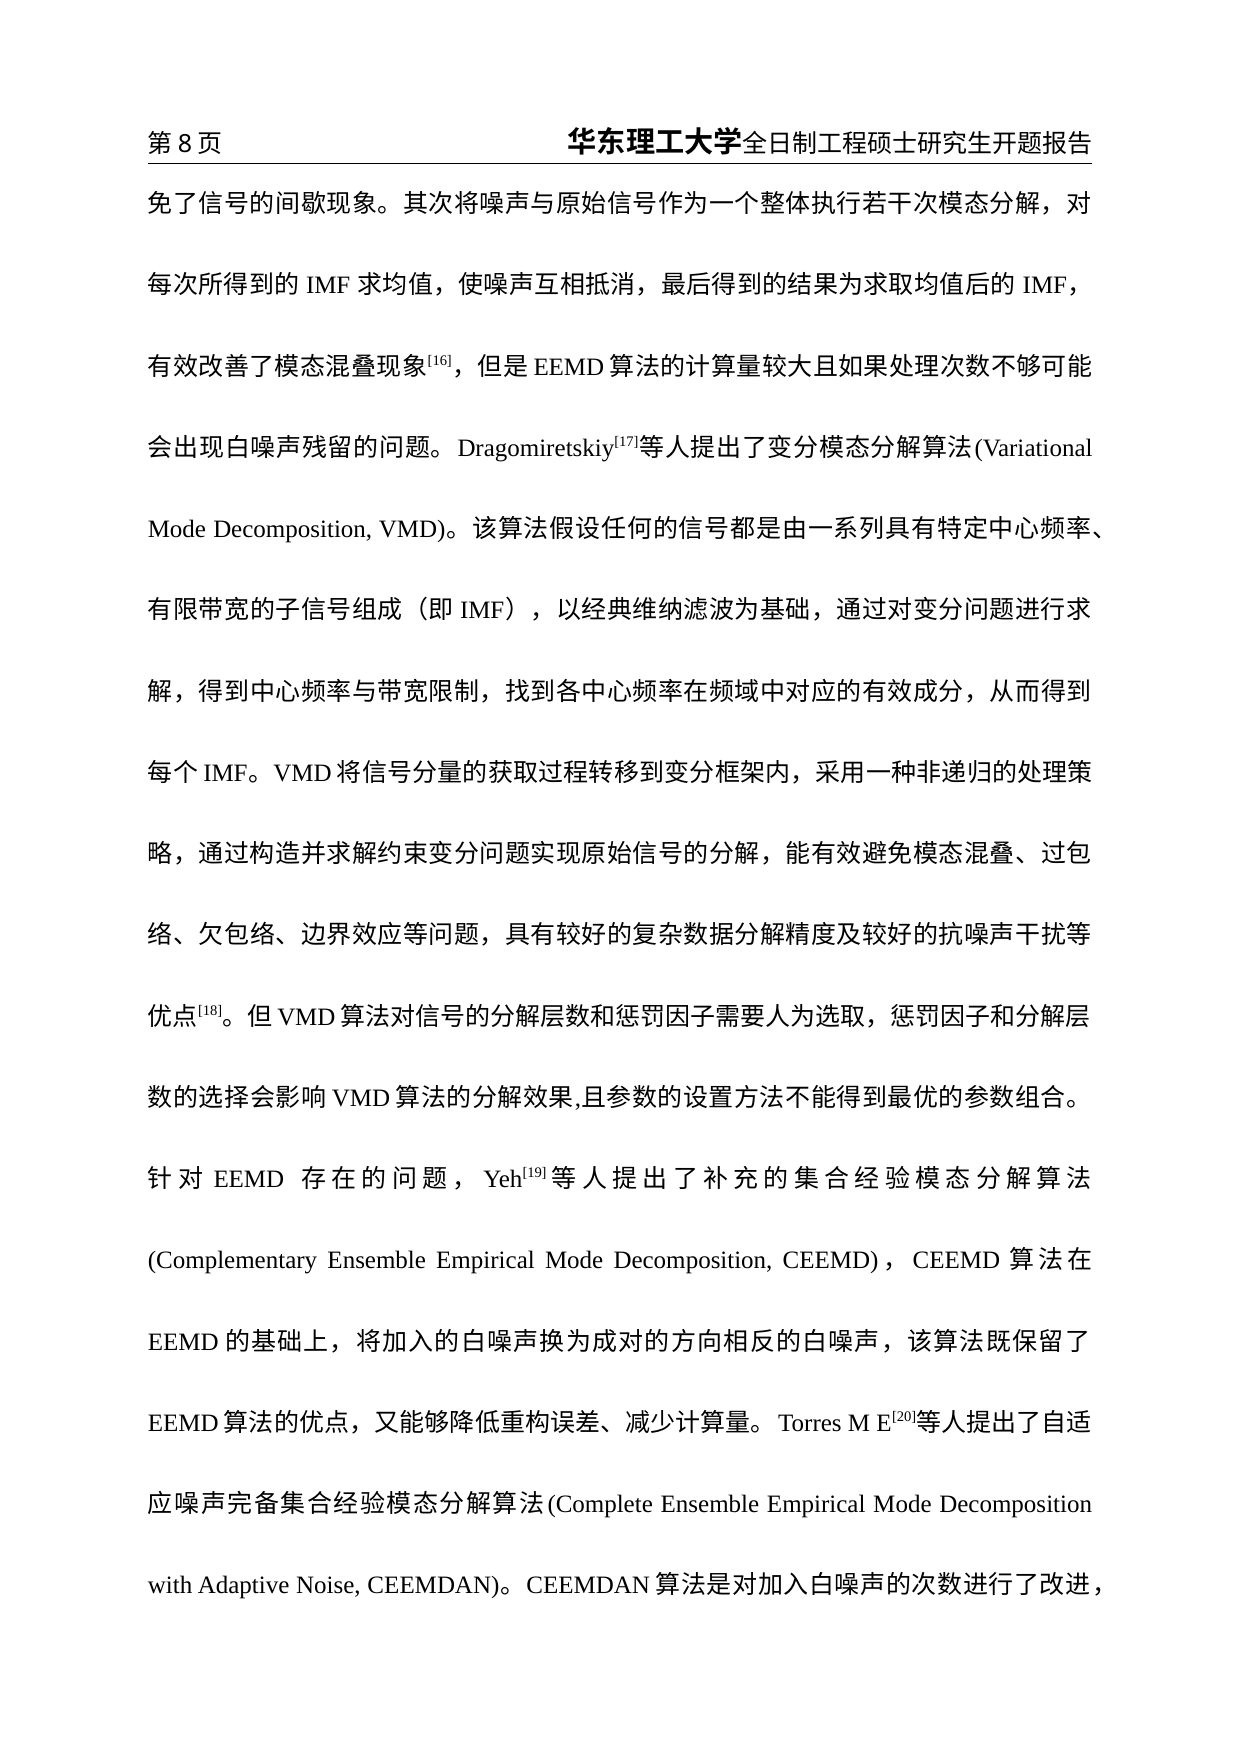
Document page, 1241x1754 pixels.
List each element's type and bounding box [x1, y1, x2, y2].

text [148, 169, 1092, 1616]
